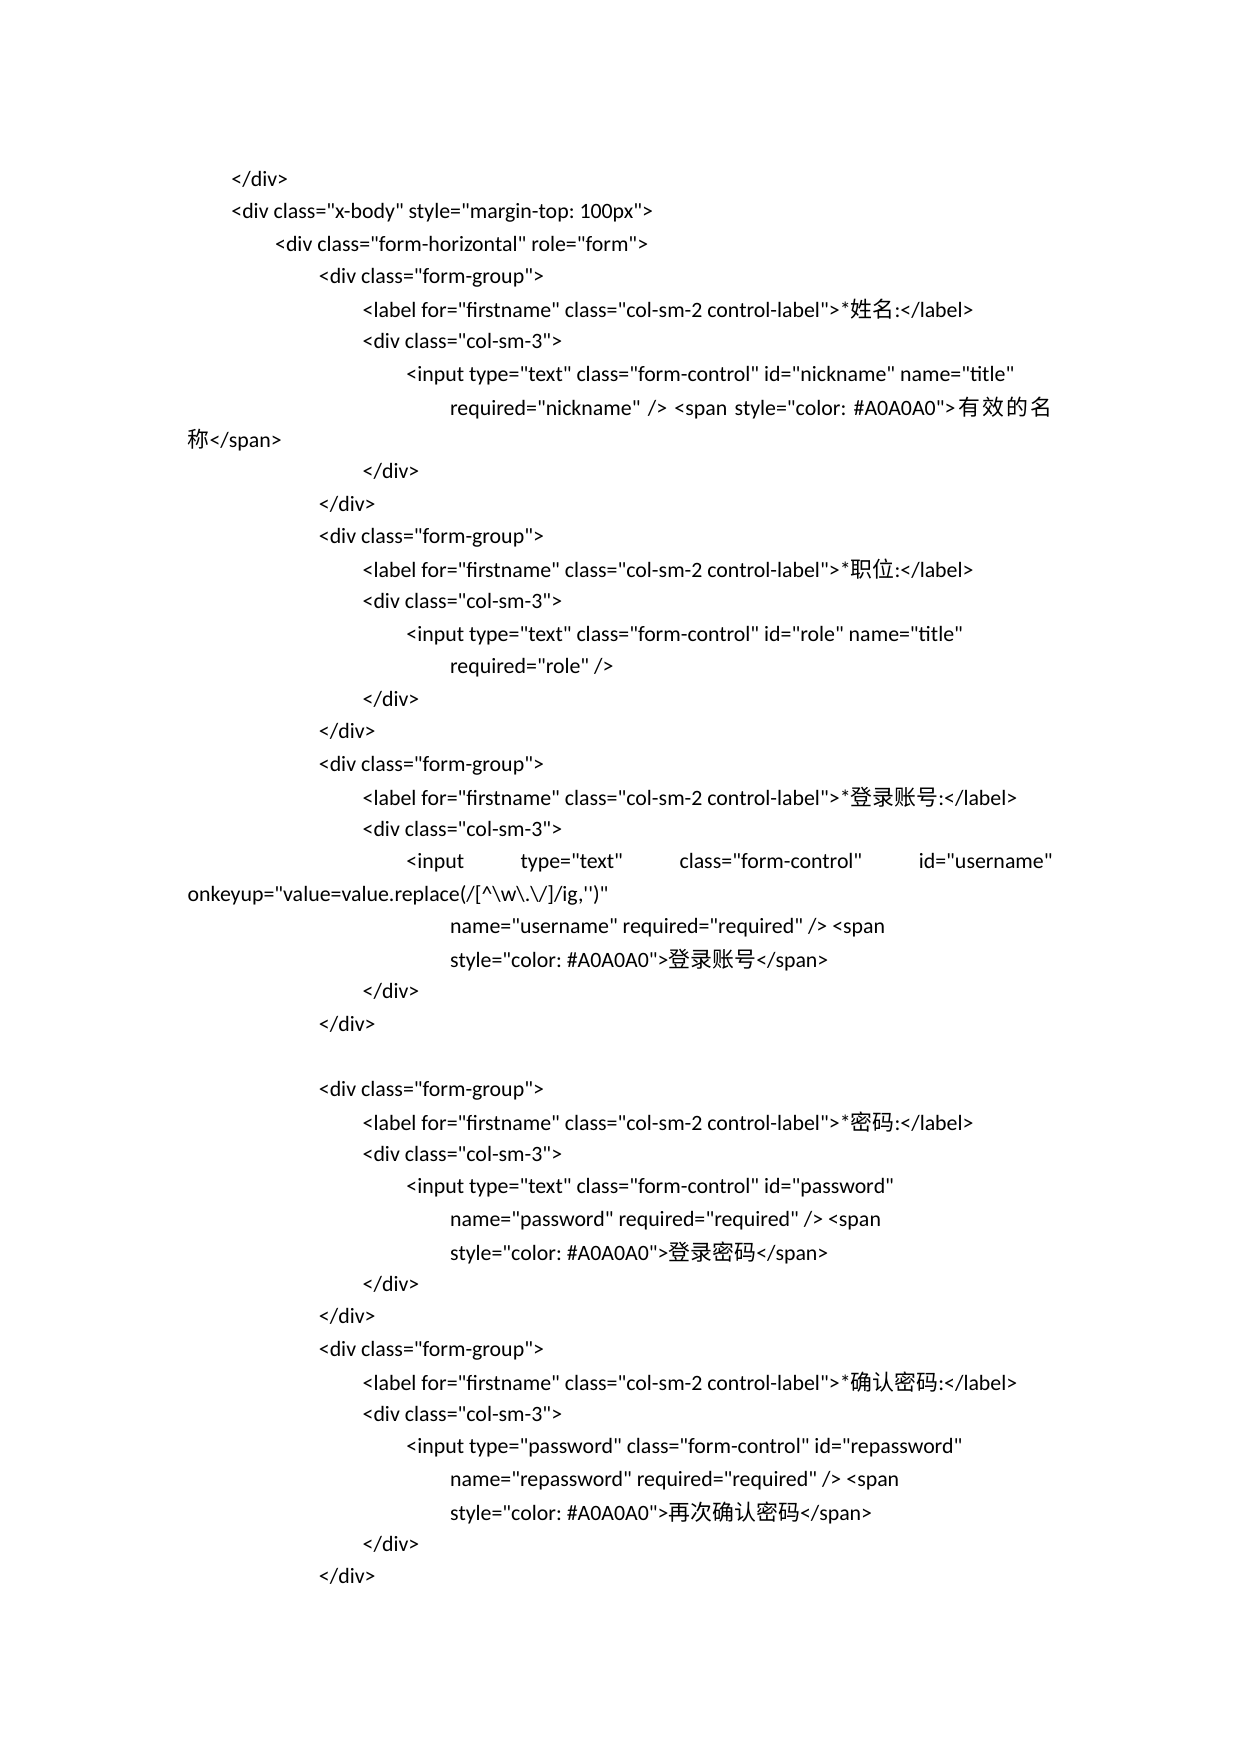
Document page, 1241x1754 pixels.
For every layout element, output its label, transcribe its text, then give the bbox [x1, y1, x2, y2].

text </div> [187, 1007, 1053, 1039]
text required="role" /> [187, 649, 1053, 682]
text name="password" required="required" /> <span [187, 1202, 1053, 1234]
text <div class="form-group"> [187, 1072, 1053, 1104]
text <input type="text" class="form-control" id="role" name="title" [187, 617, 1053, 649]
text <input type="password" class="form-control" id="repassword" [187, 1429, 1053, 1462]
text <div class="form-horizontal" role="form"> [187, 227, 1053, 259]
text <label for="firstname" class="col-sm-2 control-label">*登录账号:</label> [187, 779, 1053, 812]
text </div> [187, 1527, 1053, 1559]
text name="repassword" required="required" /> <span [187, 1462, 1053, 1494]
text <div class="form-group"> [187, 1332, 1053, 1364]
text </div> [187, 1299, 1053, 1332]
text </div> [187, 1267, 1053, 1299]
text </div> [187, 714, 1053, 747]
text </div> [187, 454, 1053, 487]
text <div class="col-sm-3"> [187, 1397, 1053, 1429]
text <div class="x-body" style="margin-top: 100px"> [187, 194, 1053, 227]
text <label for="firstname" class="col-sm-2 control-label">*职位:</label> [187, 552, 1053, 584]
text </div> [187, 682, 1053, 714]
text </div> [187, 487, 1053, 519]
text <input type="text" class="form-control" id="password" [187, 1169, 1053, 1202]
text style="color: #A0A0A0">登录账号</span> [187, 942, 1053, 974]
text <div class="col-sm-3"> [187, 584, 1053, 617]
text style="color: #A0A0A0">再次确认密码</span> [187, 1494, 1053, 1527]
text <label for="firstname" class="col-sm-2 control-label">*姓名:</label> [187, 292, 1053, 324]
text <div class="col-sm-3"> [187, 324, 1053, 357]
text <div class="form-group"> [187, 747, 1053, 779]
text </div> [187, 162, 1053, 194]
text <div class="col-sm-3"> [187, 812, 1053, 844]
text <label for="firstname" class="col-sm-2 control-label">*密码:</label> [187, 1104, 1053, 1137]
text <div class="form-group"> [187, 259, 1053, 292]
text <input type="text" class="form-control" id="nickname" name="title" [187, 357, 1053, 389]
text name="username" required="required" /> <span [187, 909, 1053, 942]
text </div> [187, 974, 1053, 1007]
text <div class="col-sm-3"> [187, 1137, 1053, 1169]
text <div class="form-group"> [187, 519, 1053, 552]
text </div> [187, 1559, 1053, 1592]
text required="nickname" /> <span style="color: #A0A0A0">有效的名称</span> [187, 389, 1053, 454]
text <input type="text" class="form-control" id="username" onkeyup="value=value.replace(/[^\w\.\/]/ig,'')" [187, 844, 1053, 909]
text style="color: #A0A0A0">登录密码</span> [187, 1234, 1053, 1267]
text <label for="firstname" class="col-sm-2 control-label">*确认密码:</label> [187, 1364, 1053, 1397]
